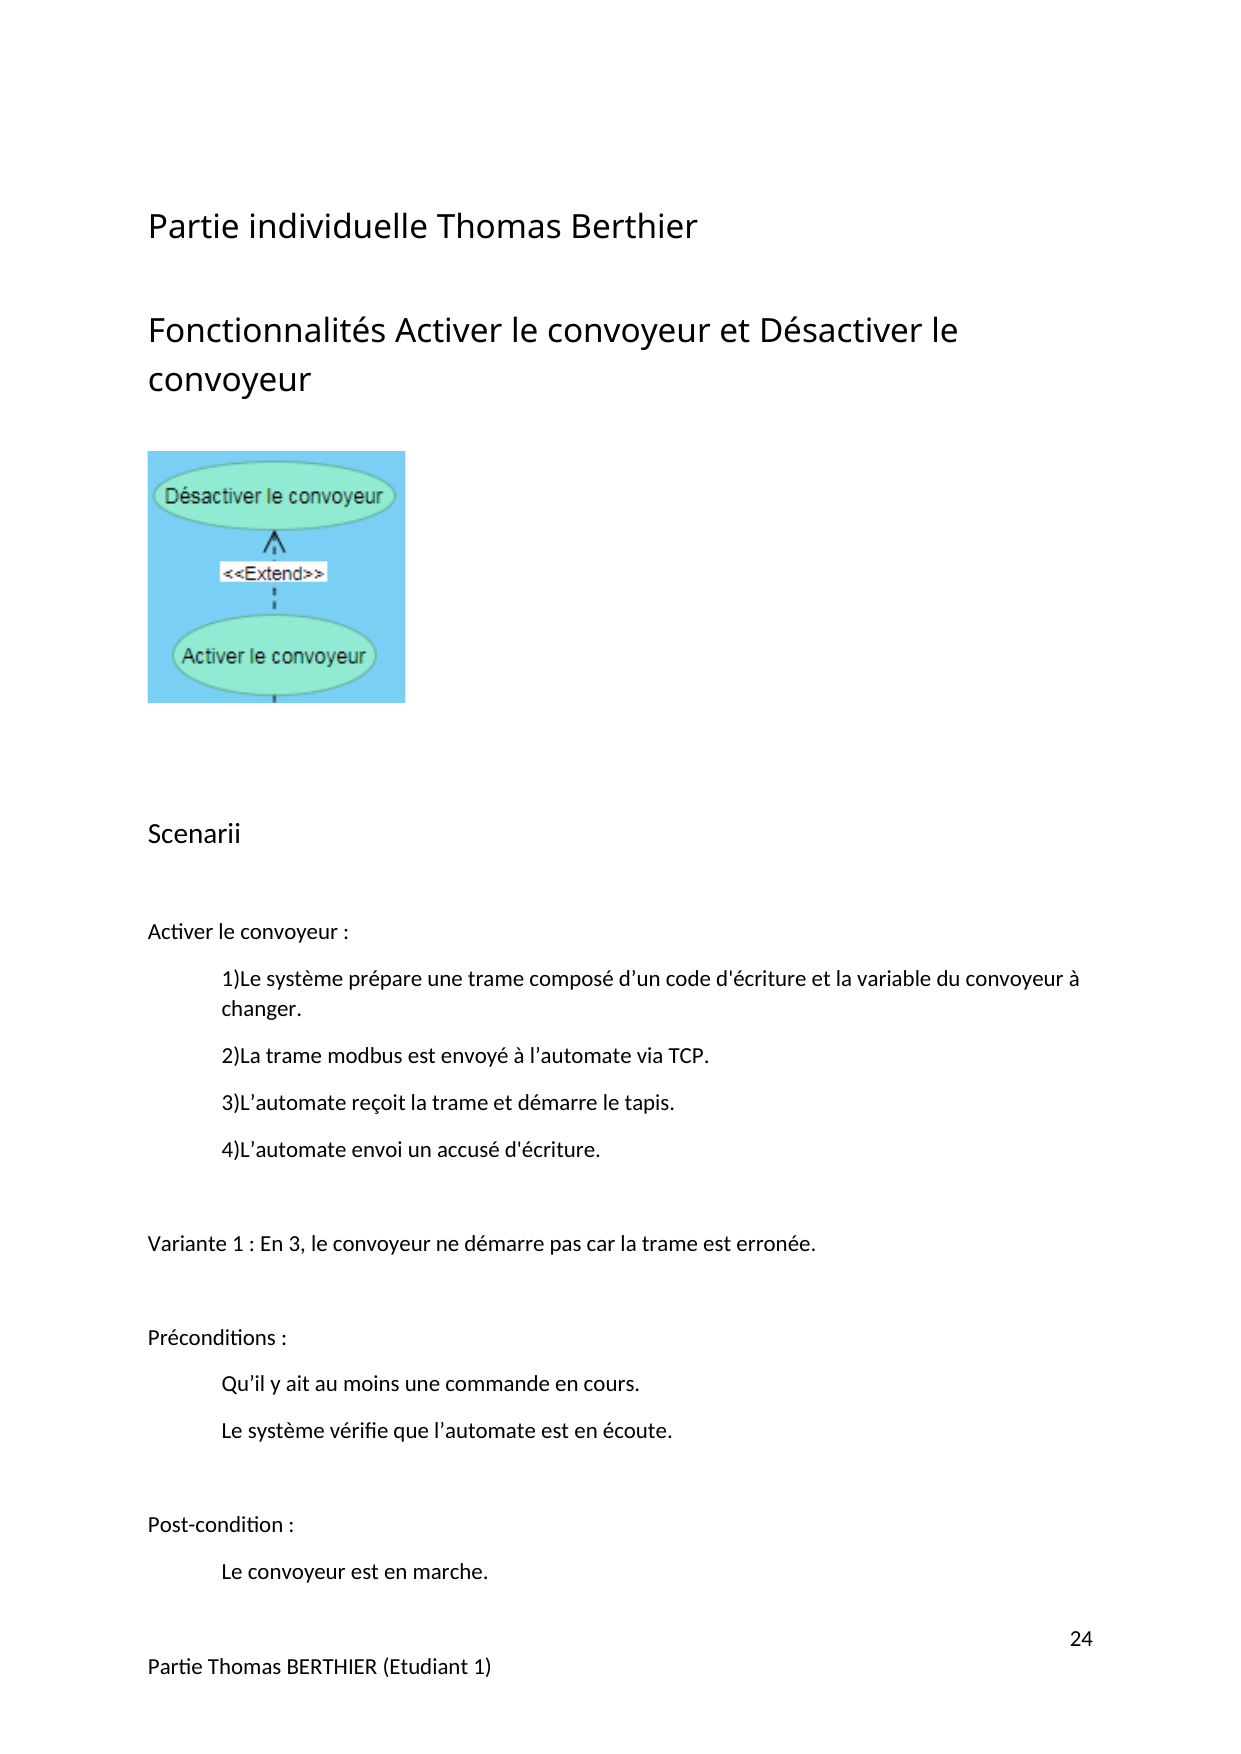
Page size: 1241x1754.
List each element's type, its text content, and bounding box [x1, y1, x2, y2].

text Variante 1 : En 3, le convoyeur ne démarre pas car la trame est erronée. [148, 1229, 1093, 1257]
text Qu’il y ait au moins une commande en cours. [148, 1369, 1093, 1397]
text Préconditions : [148, 1323, 1093, 1351]
text 3)L’automate reçoit la trame et démarre le tapis. [148, 1088, 1093, 1116]
picture [147, 451, 406, 703]
text 1)Le système prépare une trame composé d’un code d'écriture et la variable du convoyeur à changer. [221, 964, 1093, 1022]
text Post-condition : [148, 1510, 1093, 1538]
text 2)La trame modbus est envoyé à l’automate via TCP. [148, 1041, 1093, 1069]
text Activer le convoyeur : [148, 917, 1093, 945]
subtitle Partie individuelle Thomas Berthier [148, 203, 1093, 248]
text Le convoyeur est en marche. [148, 1557, 1093, 1585]
text 4)L’automate envoi un accusé d'écriture. [148, 1135, 1093, 1163]
subtitle Fonctionnalités Activer le convoyeur et Désactiver le convoyeur [148, 307, 1093, 401]
text Scenarii [148, 815, 1093, 851]
text Le système vérifie que l’automate est en écoute. [148, 1416, 1093, 1444]
